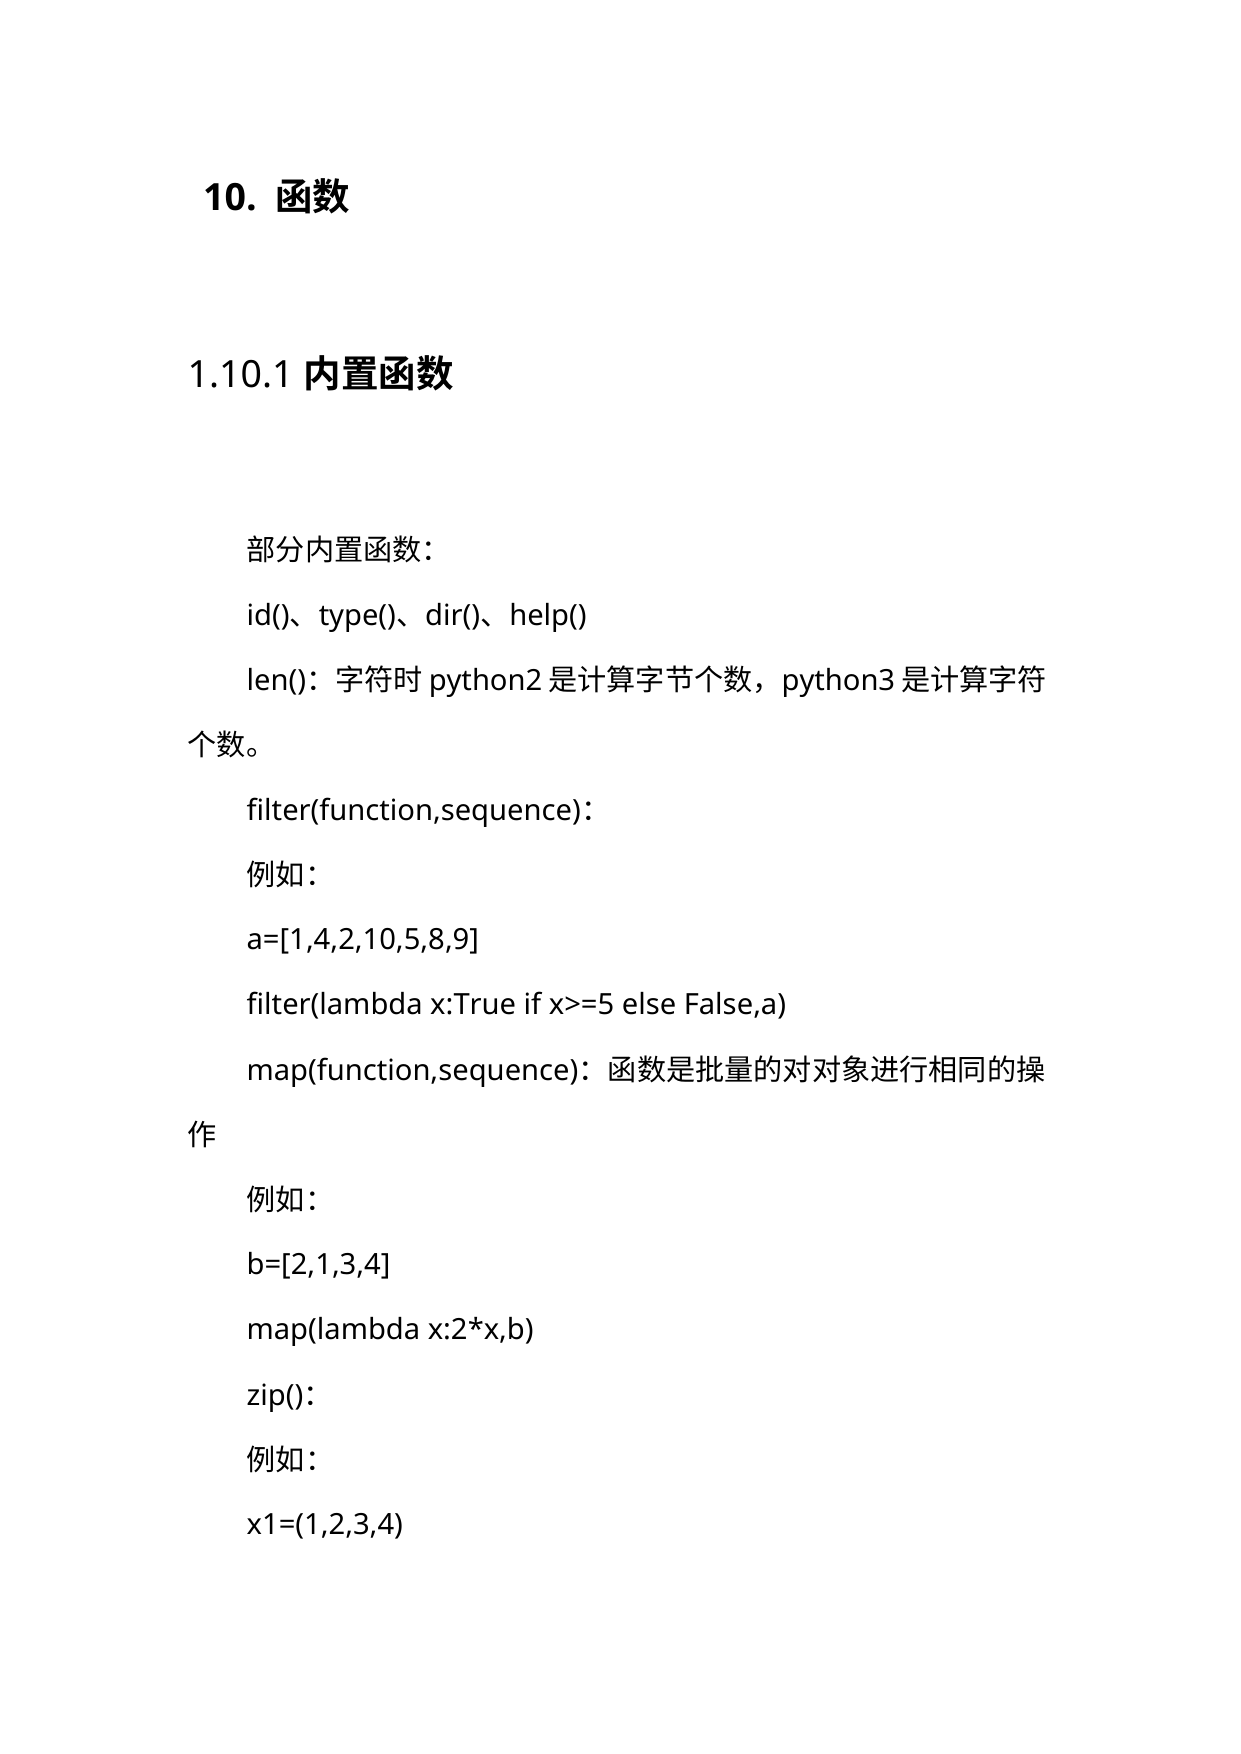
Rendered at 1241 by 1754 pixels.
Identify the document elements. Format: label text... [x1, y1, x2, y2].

text id()、type()、dir()、help() [187, 580, 1053, 645]
text filter(function,sequence)： [187, 775, 1053, 840]
text 部分内置函数： [187, 515, 1053, 580]
subtitle 内置函数 [187, 339, 1053, 404]
text len()：字符时python2是计算字节个数，python3是计算字符个数。 [187, 645, 1053, 775]
text filter(lambda x:True if x>=5 else False,a) [187, 970, 1053, 1035]
subtitle 函数 [203, 162, 1053, 227]
text map(lambda x:2*x,b) [187, 1295, 1053, 1360]
text zip()： [187, 1360, 1053, 1425]
text a=[1,4,2,10,5,8,9] [187, 905, 1053, 970]
text x1=(1,2,3,4) [187, 1490, 1053, 1555]
text 例如： [187, 1425, 1053, 1490]
text map(function,sequence)：函数是批量的对对象进行相同的操作 [187, 1035, 1053, 1165]
text b=[2,1,3,4] [187, 1230, 1053, 1295]
text 例如： [187, 1165, 1053, 1230]
text 例如： [187, 840, 1053, 905]
